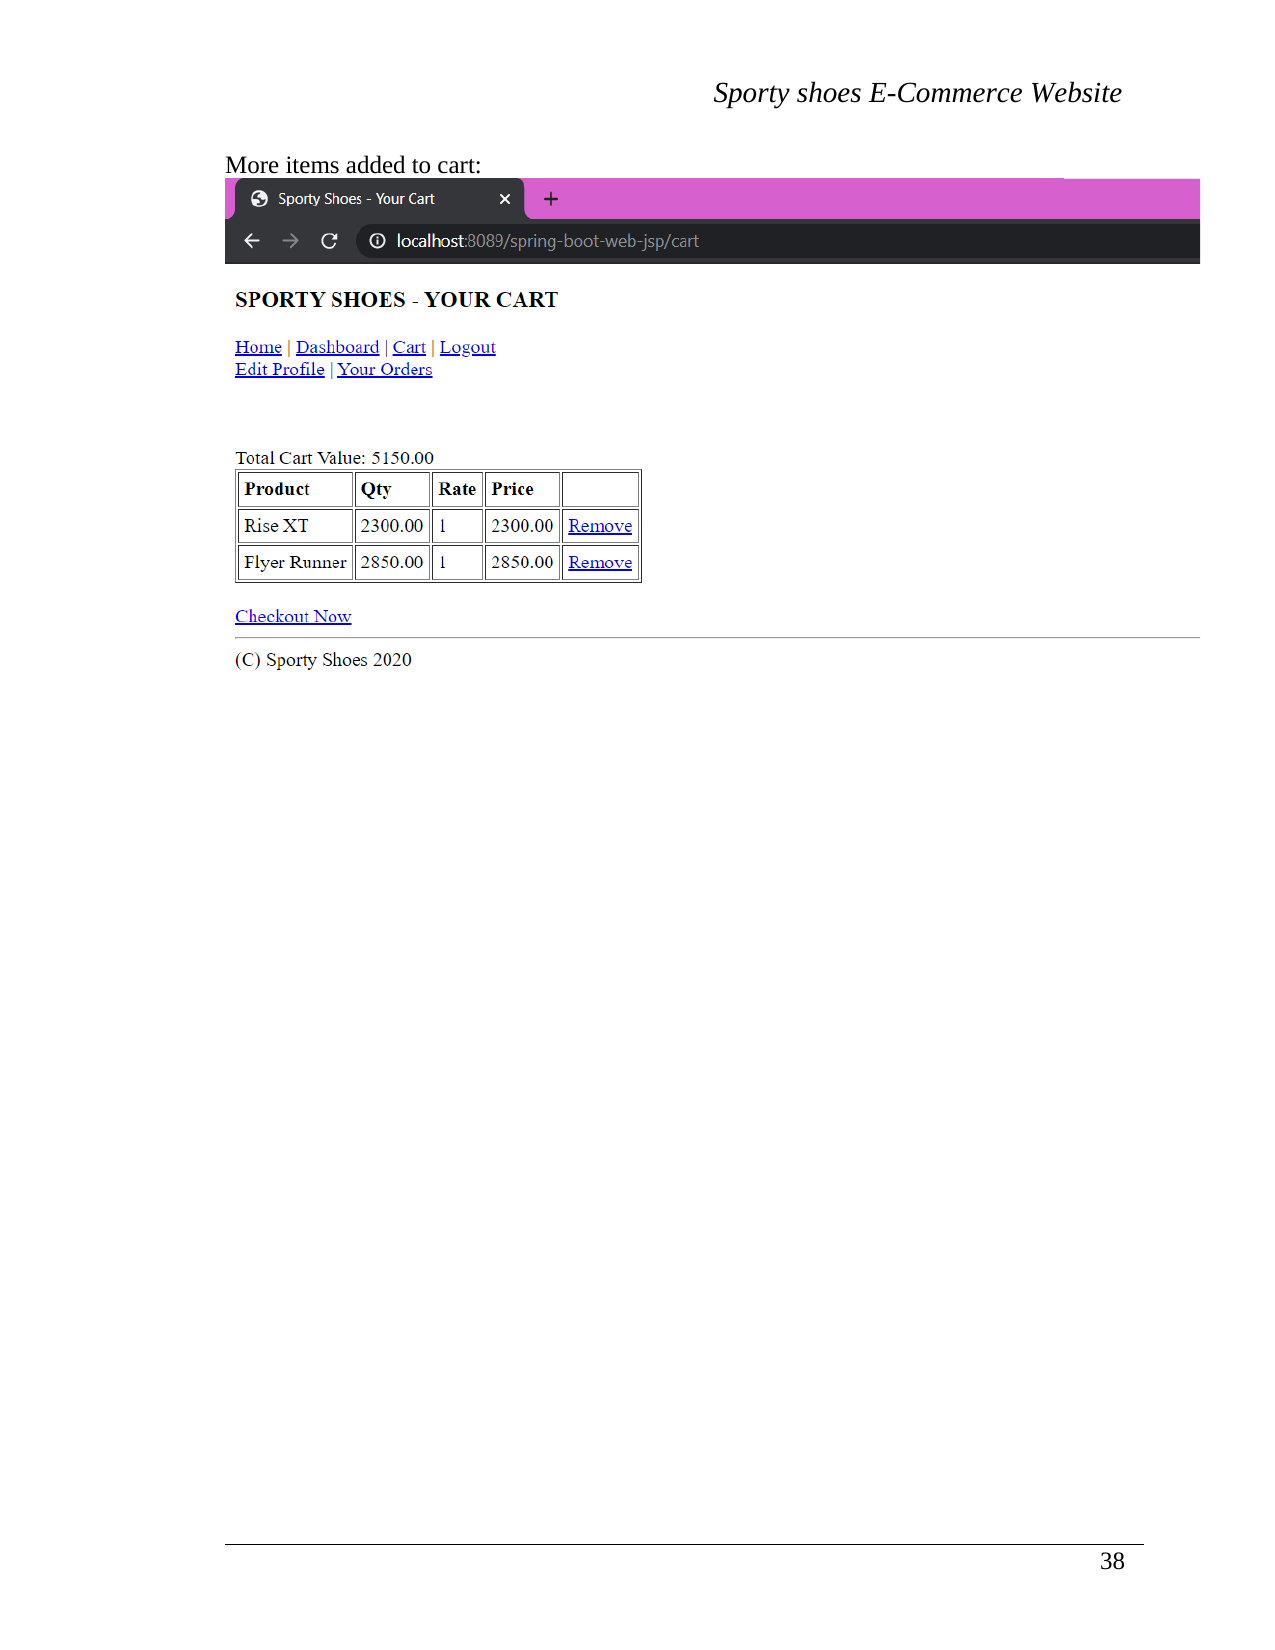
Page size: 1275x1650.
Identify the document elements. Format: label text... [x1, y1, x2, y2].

text More items added to cart: [225, 150, 1125, 178]
picture [225, 178, 1200, 732]
